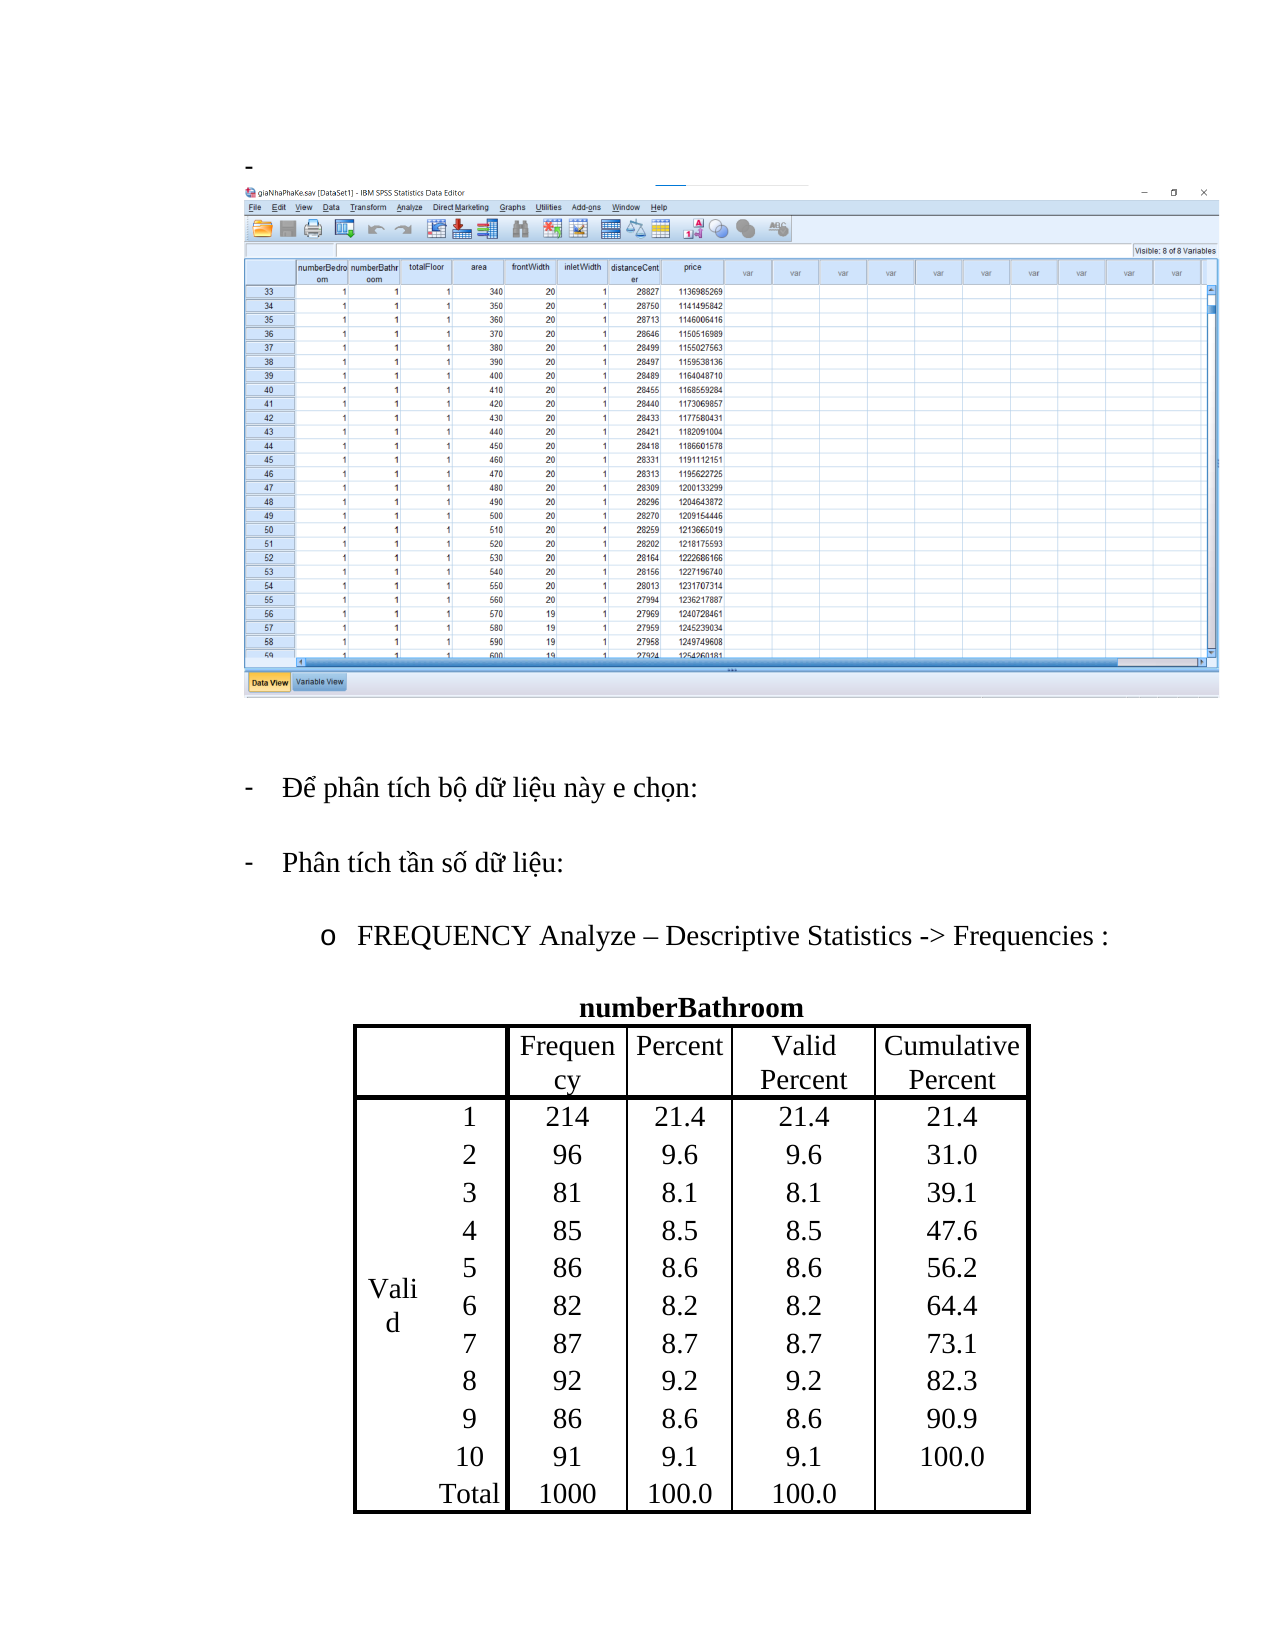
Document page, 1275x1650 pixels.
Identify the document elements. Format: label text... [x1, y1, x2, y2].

table_cell 8 [431, 1359, 505, 1397]
table_cell Frequency [510, 1028, 626, 1095]
table_cell 96 [510, 1133, 626, 1171]
table_cell 100.0 [733, 1473, 874, 1510]
table_cell 81 [510, 1171, 626, 1208]
table_cell 1000 [510, 1473, 626, 1510]
table_cell Percent [628, 1028, 731, 1095]
table_cell 86 [510, 1246, 626, 1284]
table_cell 56.2 [876, 1246, 1026, 1284]
table_cell 85 [510, 1209, 626, 1246]
table_cell 10 [431, 1435, 505, 1472]
table_cell 1 [431, 1100, 505, 1133]
table_cell 8.5 [733, 1209, 874, 1246]
table_cell 2 [431, 1133, 505, 1171]
table_cell 214 [510, 1100, 626, 1133]
table_cell 21.4 [733, 1100, 874, 1133]
table_cell 8.5 [628, 1209, 731, 1246]
table_cell Cumulative Percent [876, 1028, 1026, 1095]
picture [244, 185, 1220, 698]
table_cell 21.4 [628, 1100, 731, 1133]
table_cell 73.1 [876, 1322, 1026, 1359]
table_cell 82 [510, 1284, 626, 1322]
table_cell 9.1 [733, 1435, 874, 1472]
table_cell 9.6 [628, 1133, 731, 1171]
table_cell 21.4 [876, 1100, 1026, 1133]
table_cell 3 [431, 1171, 505, 1208]
table_cell 90.9 [876, 1397, 1026, 1435]
list Để phân tích bộ dữ liệu này e chọn: [244, 769, 1186, 805]
table_cell 6 [431, 1284, 505, 1322]
table_cell 100.0 [876, 1435, 1026, 1472]
table_cell 8.1 [733, 1171, 874, 1208]
table_cell 8.6 [733, 1397, 874, 1435]
table_cell 100.0 [628, 1473, 731, 1510]
table_cell 8.6 [628, 1397, 731, 1435]
table_cell 8.7 [733, 1322, 874, 1359]
table_cell 4 [431, 1209, 505, 1246]
table_cell 8.1 [628, 1171, 731, 1208]
table_cell 64.4 [876, 1284, 1026, 1322]
table_cell 9.6 [733, 1133, 874, 1171]
table_cell 92 [510, 1359, 626, 1397]
table_cell [357, 1028, 505, 1095]
table_cell 31.0 [876, 1133, 1026, 1171]
table_cell 8.2 [733, 1284, 874, 1322]
table_cell 9.1 [628, 1435, 731, 1472]
table_cell 8.2 [628, 1284, 731, 1322]
table_cell 8.6 [628, 1246, 731, 1284]
table_cell 87 [510, 1322, 626, 1359]
table_cell 8.7 [628, 1322, 731, 1359]
table_cell 86 [510, 1397, 626, 1435]
table_cell 91 [510, 1435, 626, 1472]
table_cell 9.2 [733, 1359, 874, 1397]
table_cell 9 [431, 1397, 505, 1435]
table_cell 9.2 [628, 1359, 731, 1397]
table_cell 47.6 [876, 1209, 1026, 1246]
table_cell Total [431, 1473, 505, 1510]
table_header numberBathroom [355, 991, 1028, 1024]
table_cell Valid Percent [733, 1028, 874, 1095]
table_cell Valid [357, 1100, 431, 1510]
list Phân tích tần số dữ liệu: [244, 844, 1186, 879]
table_cell 82.3 [876, 1359, 1026, 1397]
table_cell 7 [431, 1322, 505, 1359]
table_cell 39.1 [876, 1171, 1026, 1208]
table_cell 5 [431, 1246, 505, 1284]
table_cell [876, 1473, 1026, 1510]
list FREQUENCY Analyze – Descriptive Statistics -> Frequencies : [319, 918, 1186, 954]
table_cell 8.6 [733, 1246, 874, 1284]
